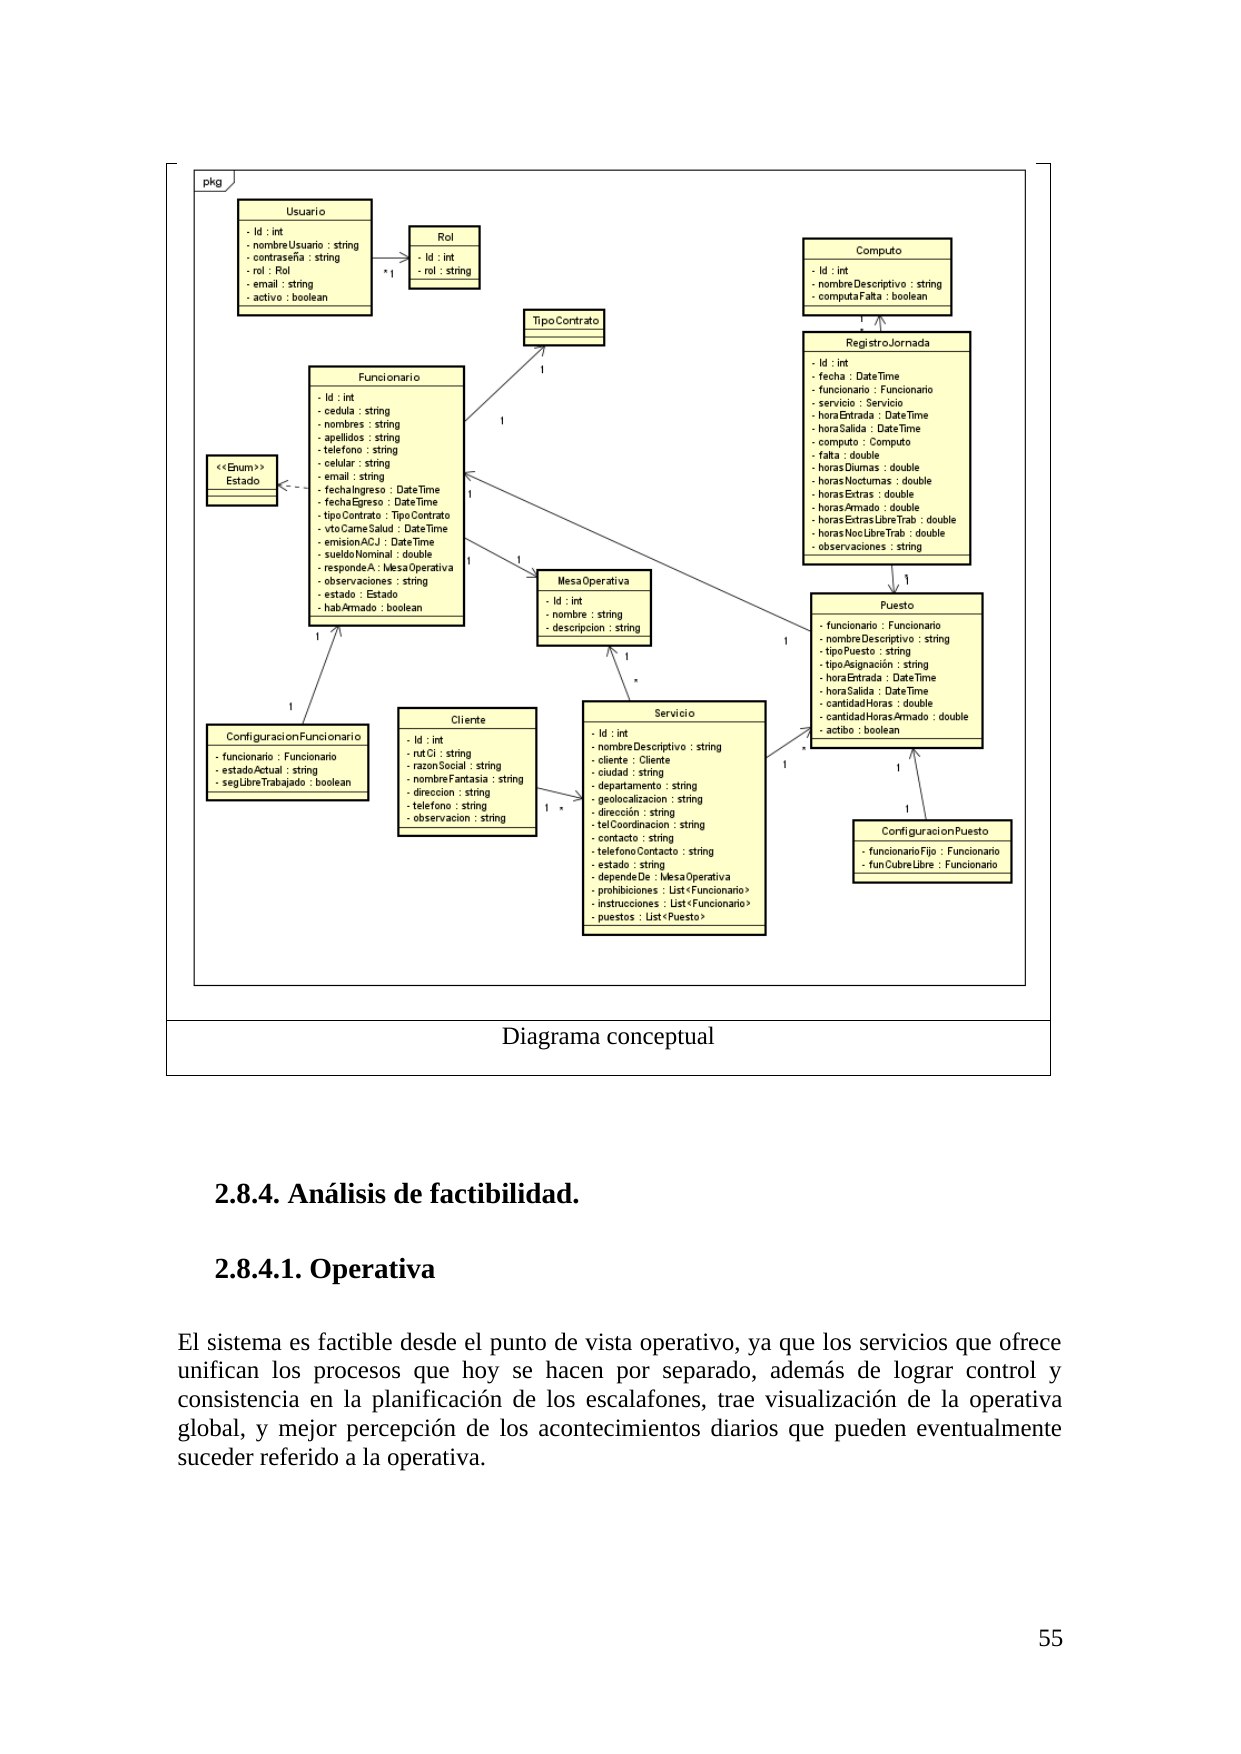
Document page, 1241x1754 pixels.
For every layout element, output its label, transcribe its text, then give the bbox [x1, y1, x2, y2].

list 2.8.4. Análisis de factibilidad. [214, 1176, 1063, 1209]
text El sistema es factible desde el punto de vista operativo, ya que los servicios que ofrece unifican los procesos que hoy se hacen por separado, además de lograr control y consistencia en la planificación de los escalafones, trae visualización de la operativa global, y mejor percepción de los acontecimientos diarios que pueden eventualmente suceder referido a la operativa. [177, 1327, 1063, 1470]
table_cell Diagrama conceptual [167, 1021, 1050, 1075]
picture [177, 163, 1036, 995]
list 2.8.4.1. Operativa [214, 1251, 1063, 1285]
table_header [167, 164, 1050, 1020]
